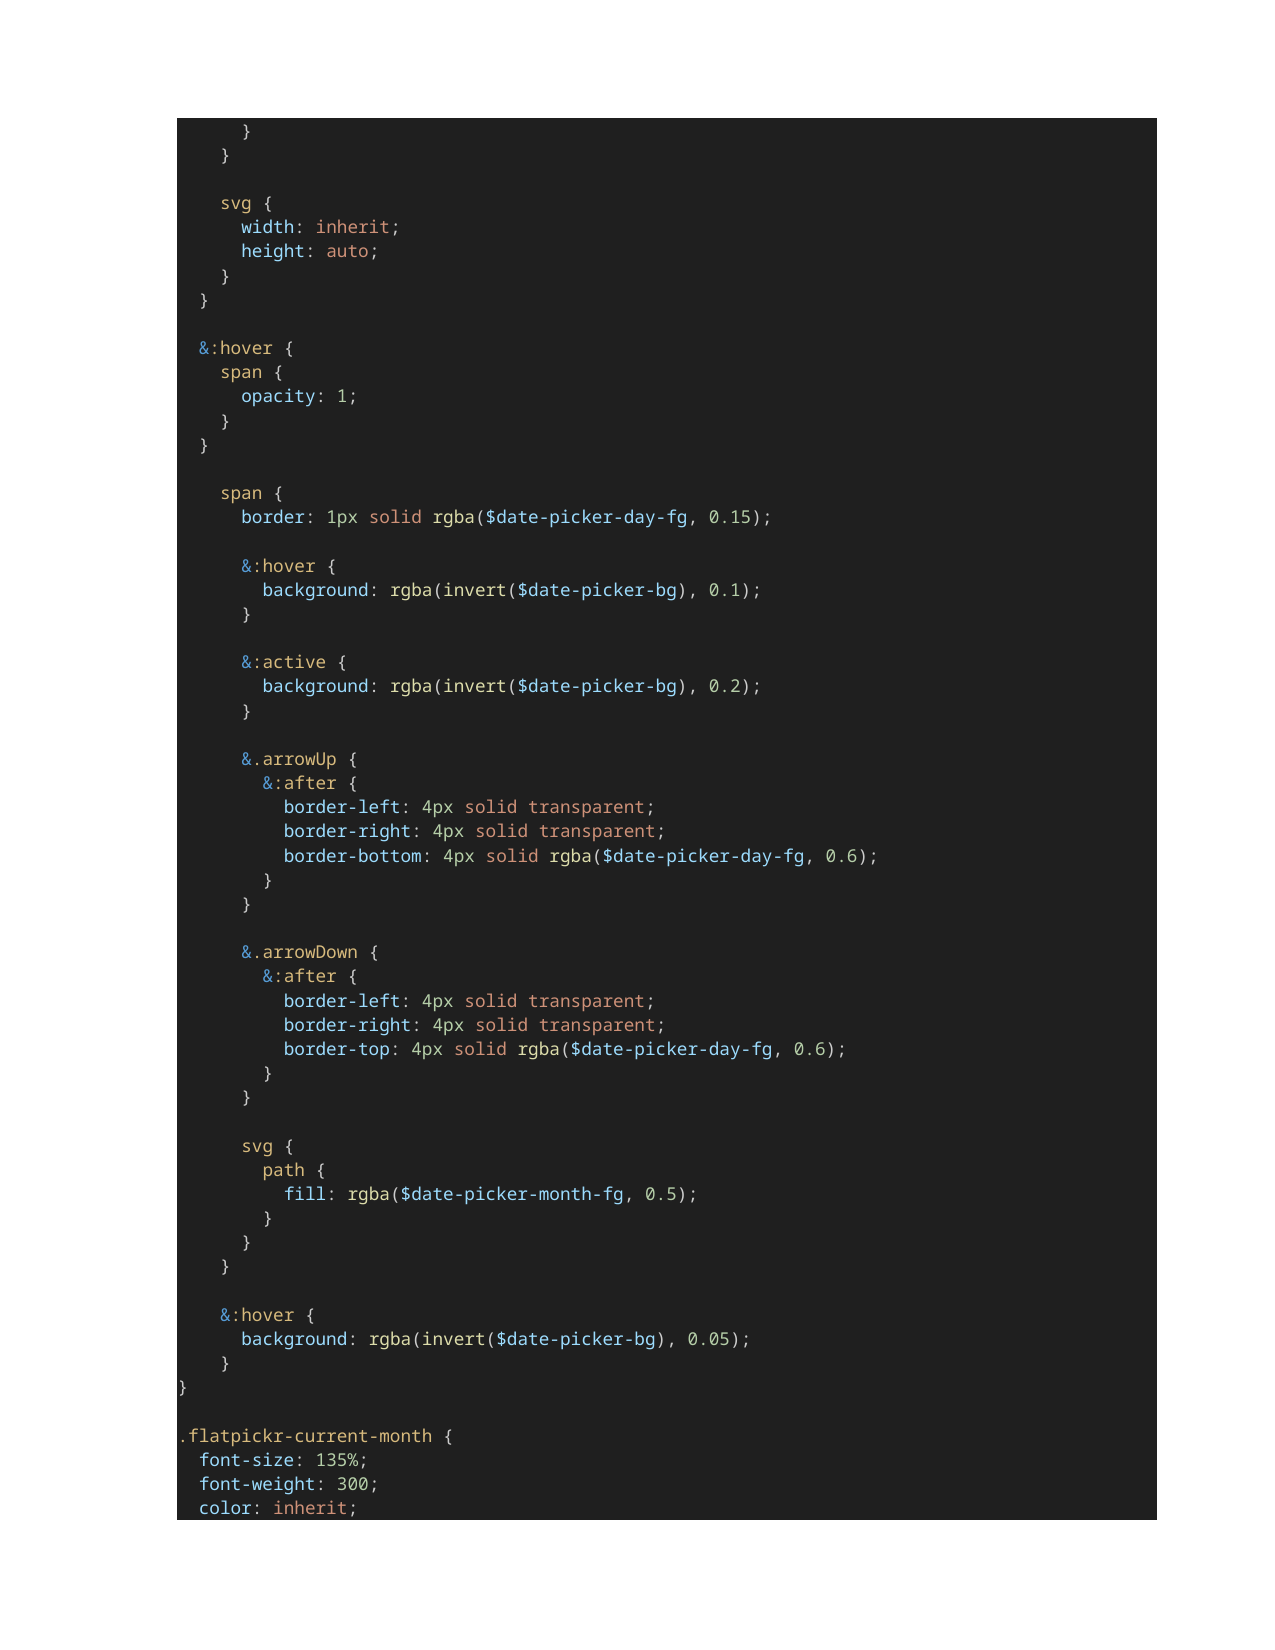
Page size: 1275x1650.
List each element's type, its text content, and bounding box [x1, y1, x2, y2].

text border: 1px solid rgba($date-picker-day-fg, 0.15); [177, 505, 1157, 529]
text background: rgba(invert($date-picker-bg), 0.1); [177, 577, 1157, 601]
text &:active { [177, 650, 1157, 674]
text &:hover { [177, 1302, 1157, 1326]
text opacity: 1; [177, 384, 1157, 408]
text border-left: 4px solid transparent; [177, 988, 1157, 1012]
text } [177, 1085, 1157, 1109]
text border-right: 4px solid transparent; [177, 1012, 1157, 1036]
text } [177, 867, 1157, 891]
text fill: rgba($date-picker-month-fg, 0.5); [177, 1181, 1157, 1206]
text border-left: 4px solid transparent; [177, 795, 1157, 819]
text } [177, 287, 1157, 311]
text } [177, 1375, 1157, 1399]
text } [177, 118, 1157, 142]
text font-weight: 300; [177, 1471, 1157, 1496]
text span { [177, 481, 1157, 505]
text } [177, 142, 1157, 166]
text height: auto; [177, 239, 1157, 263]
text path { [177, 1157, 1157, 1181]
text border-right: 4px solid transparent; [177, 819, 1157, 843]
text background: rgba(invert($date-picker-bg), 0.05); [177, 1326, 1157, 1351]
text background: rgba(invert($date-picker-bg), 0.2); [177, 674, 1157, 698]
text color: inherit; [177, 1496, 1157, 1520]
text &:after { [177, 771, 1157, 795]
text border-top: 4px solid rgba($date-picker-day-fg, 0.6); [177, 1036, 1157, 1061]
text } [177, 891, 1157, 916]
text &:hover { [177, 336, 1157, 360]
text } [177, 1254, 1157, 1278]
text svg { [177, 191, 1157, 215]
text } [177, 698, 1157, 722]
text } [177, 408, 1157, 432]
text } [177, 1061, 1157, 1085]
text &:hover { [177, 553, 1157, 577]
text } [177, 432, 1157, 456]
text .flatpickr-current-month { [177, 1423, 1157, 1447]
text border-bottom: 4px solid rgba($date-picker-day-fg, 0.6); [177, 843, 1157, 867]
text } [177, 1351, 1157, 1375]
text } [177, 601, 1157, 626]
text } [177, 263, 1157, 287]
text &:after { [177, 964, 1157, 988]
text span { [177, 360, 1157, 384]
text &.arrowUp { [177, 746, 1157, 771]
text } [177, 1206, 1157, 1230]
text } [177, 1230, 1157, 1254]
text &.arrowDown { [177, 940, 1157, 964]
text font-size: 135%; [177, 1447, 1157, 1471]
text svg { [177, 1133, 1157, 1157]
text width: inherit; [177, 215, 1157, 239]
